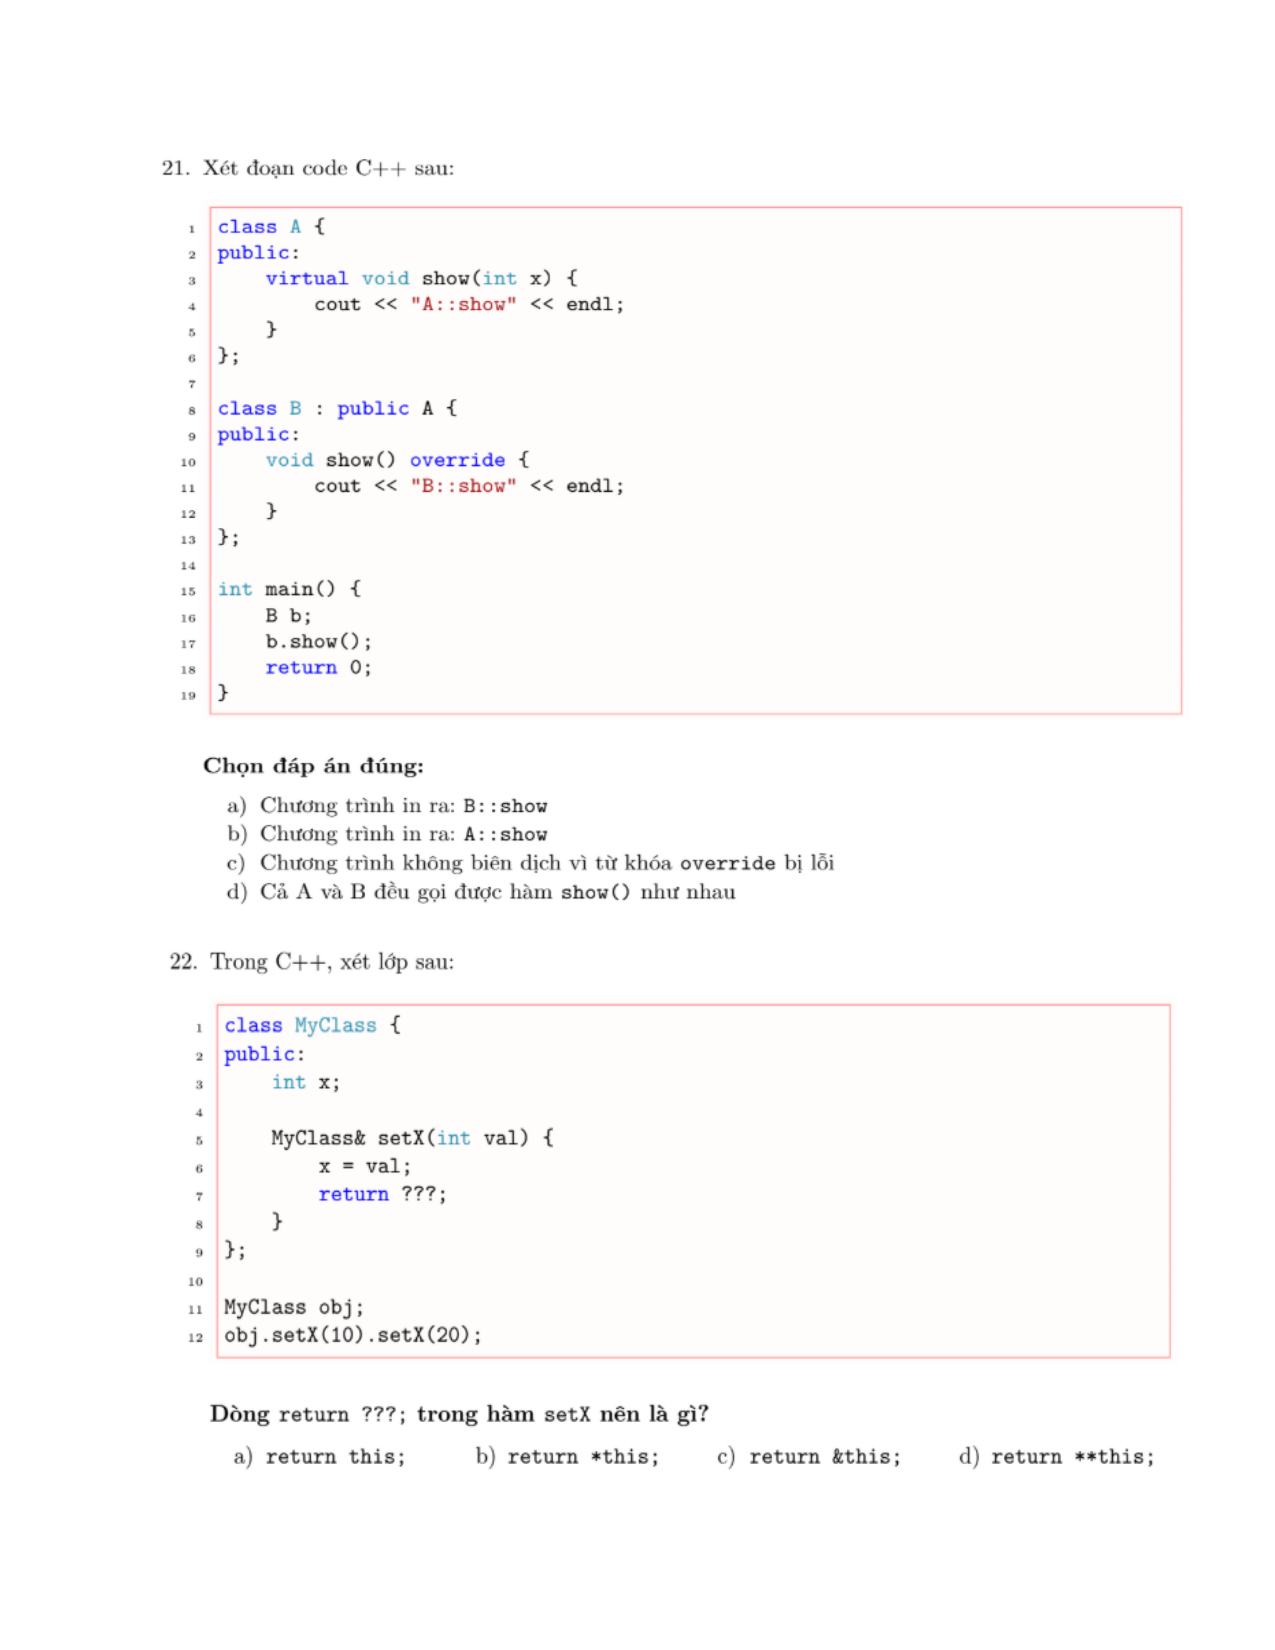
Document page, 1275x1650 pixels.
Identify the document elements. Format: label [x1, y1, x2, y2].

picture [150, 150, 1199, 909]
picture [150, 930, 1202, 1478]
